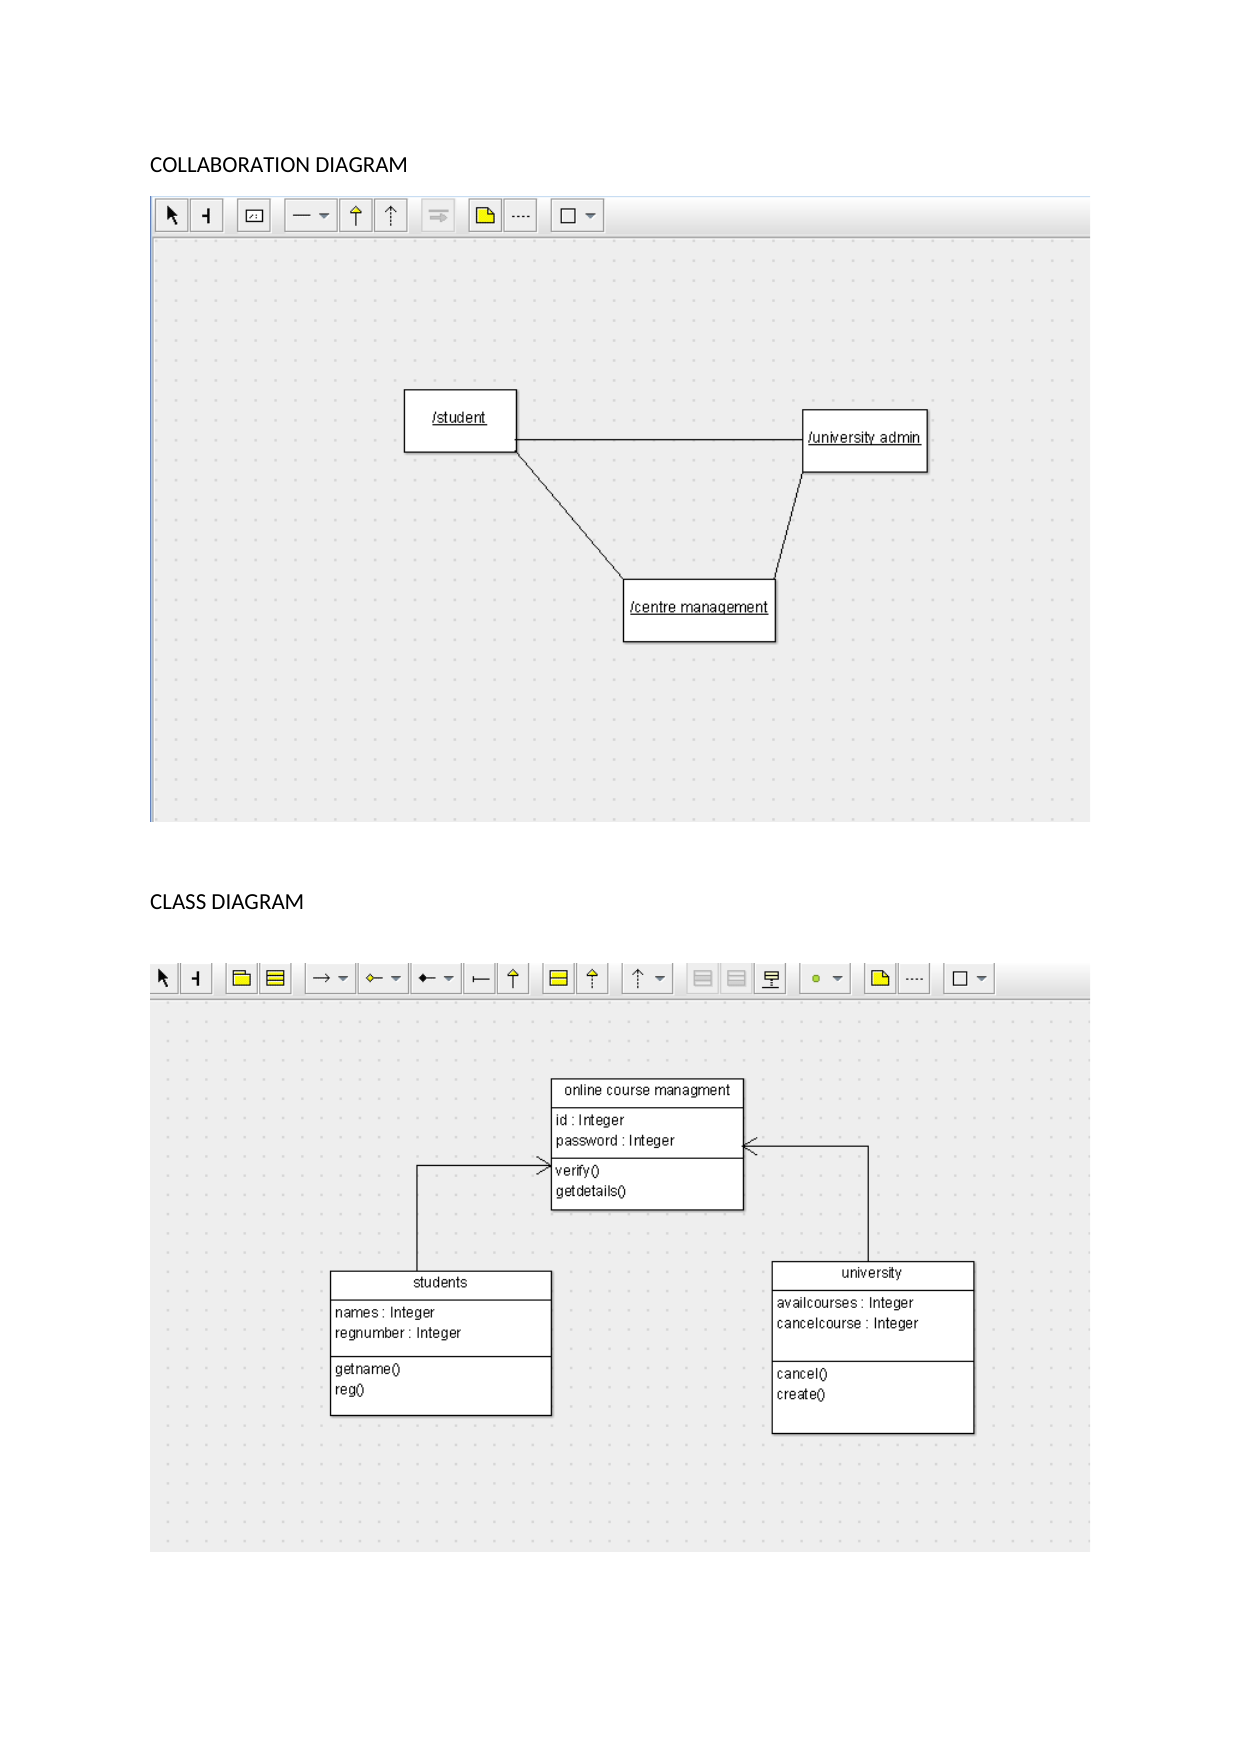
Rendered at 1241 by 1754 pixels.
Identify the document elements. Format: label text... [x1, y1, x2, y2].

text CLASS DIAGRAM [150, 887, 1090, 915]
picture [150, 963, 1091, 1552]
text COLLABORATION DIAGRAM [150, 150, 1090, 178]
picture [150, 196, 1091, 822]
